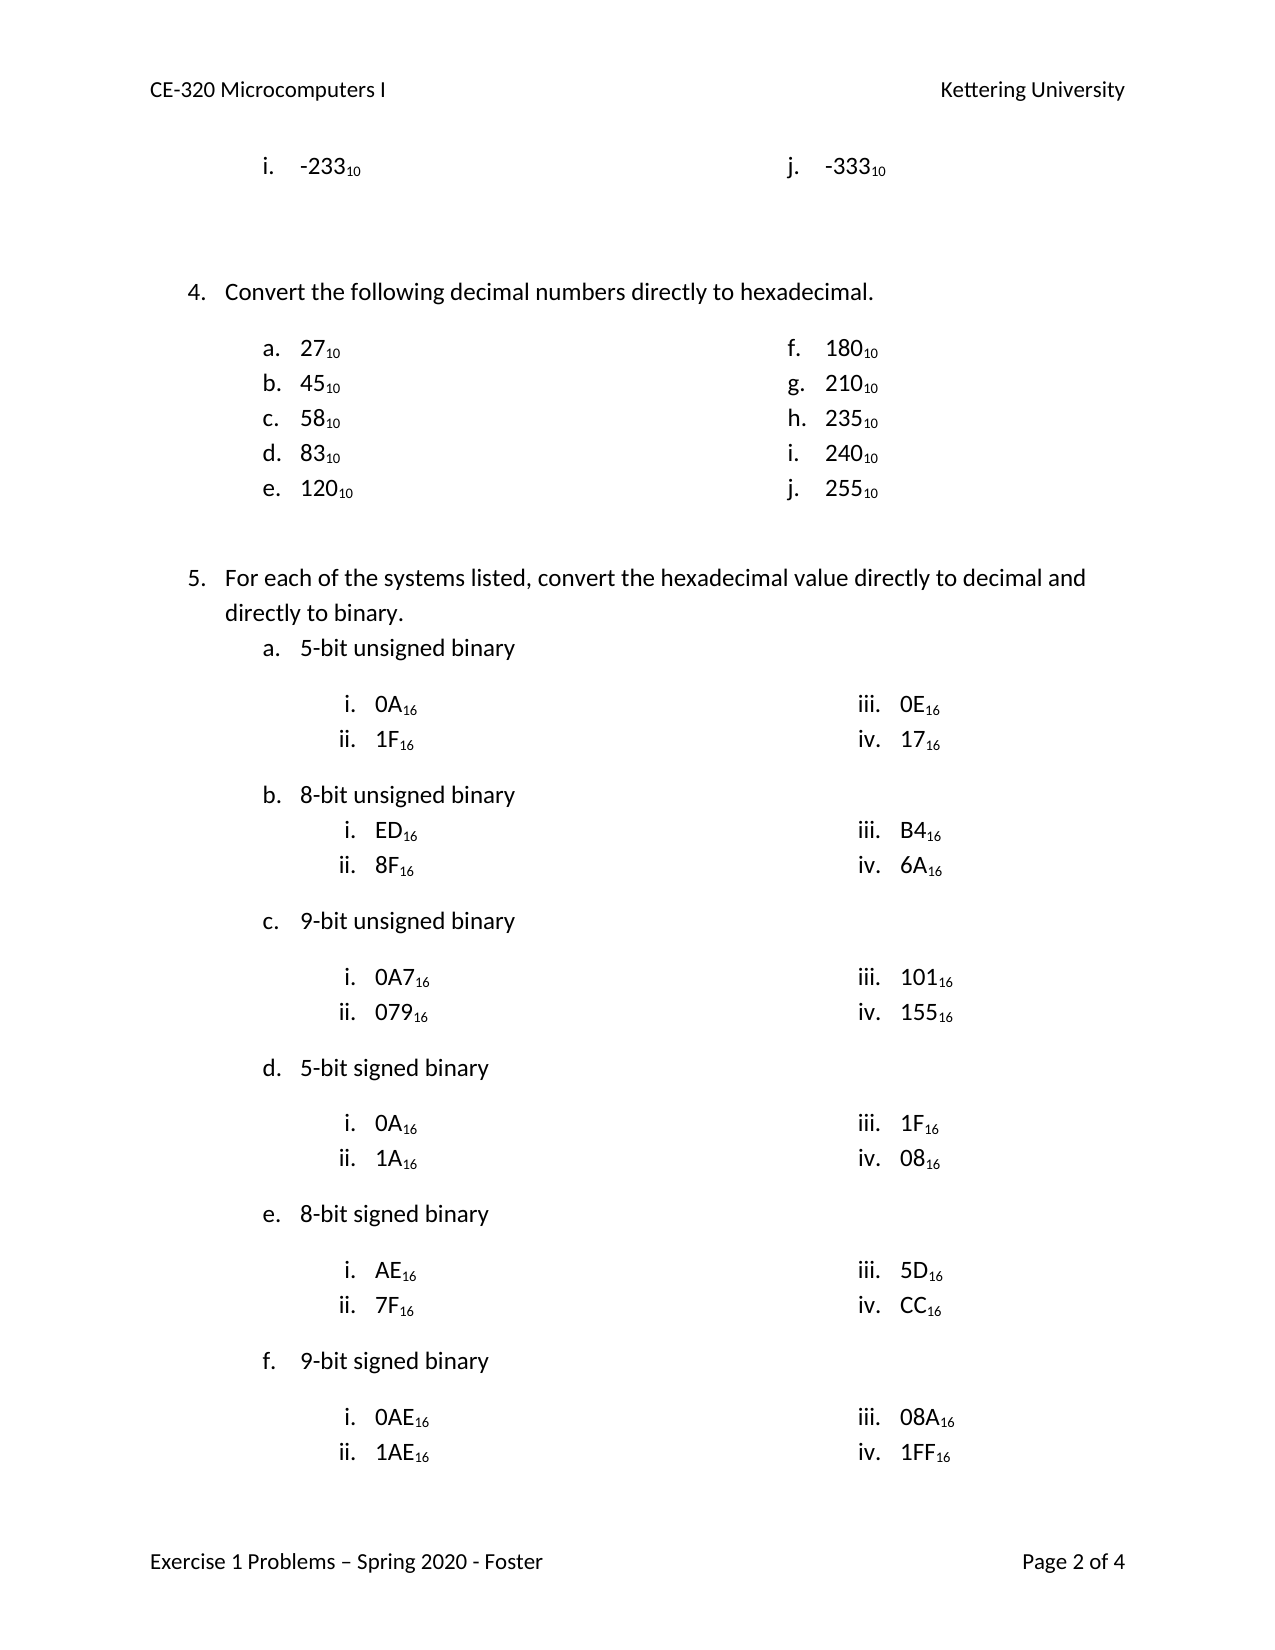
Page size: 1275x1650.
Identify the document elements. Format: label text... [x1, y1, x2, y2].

list 21010 [787, 367, 1125, 397]
list 5D16 [881, 1254, 1125, 1285]
list 07916 [356, 996, 600, 1026]
list AE16 [356, 1254, 600, 1285]
list 8310 [262, 437, 600, 467]
list 8F16 [356, 849, 600, 880]
list 1A16 [356, 1142, 600, 1173]
list 7F16 [356, 1289, 600, 1320]
list 0AE16 [356, 1401, 600, 1431]
list 25510 [787, 472, 1125, 502]
list Convert the following decimal numbers directly to hexadecimal. [187, 276, 1125, 306]
list CC16 [881, 1289, 1125, 1320]
list 5-bit signed binary [262, 1052, 1125, 1082]
list 0A16 [356, 688, 600, 719]
list 0A16 [356, 1107, 600, 1138]
list -33310 [787, 150, 1125, 181]
list 1AE16 [356, 1436, 600, 1466]
list 23510 [787, 402, 1125, 432]
list 8-bit signed binary [262, 1198, 1125, 1229]
list 4510 [262, 367, 600, 397]
list 15516 [881, 996, 1125, 1026]
list 0816 [881, 1142, 1125, 1173]
list 1F16 [881, 1107, 1125, 1138]
list 5-bit unsigned binary [262, 632, 1125, 663]
list -23310 [262, 150, 600, 181]
list 9-bit signed binary [262, 1345, 1125, 1376]
list For each of the systems listed, convert the hexadecimal value directly to decimal and directly to binary. [187, 562, 1125, 628]
list 0E16 [881, 688, 1125, 719]
list 9-bit unsigned binary [262, 905, 1125, 936]
list 8-bit unsigned binary [262, 779, 1125, 810]
list ED16 [356, 814, 600, 845]
list 10116 [881, 961, 1125, 991]
list 08A16 [881, 1401, 1125, 1431]
list 1FF16 [881, 1436, 1125, 1466]
list 1F16 [356, 723, 600, 754]
list 12010 [262, 472, 600, 502]
list 1716 [881, 723, 1125, 754]
list 18010 [787, 332, 1125, 362]
list 0A716 [356, 961, 600, 991]
list B416 [881, 814, 1125, 845]
list 6A16 [881, 849, 1125, 880]
list 5810 [262, 402, 600, 432]
list 24010 [787, 437, 1125, 467]
list 2710 [262, 332, 600, 362]
